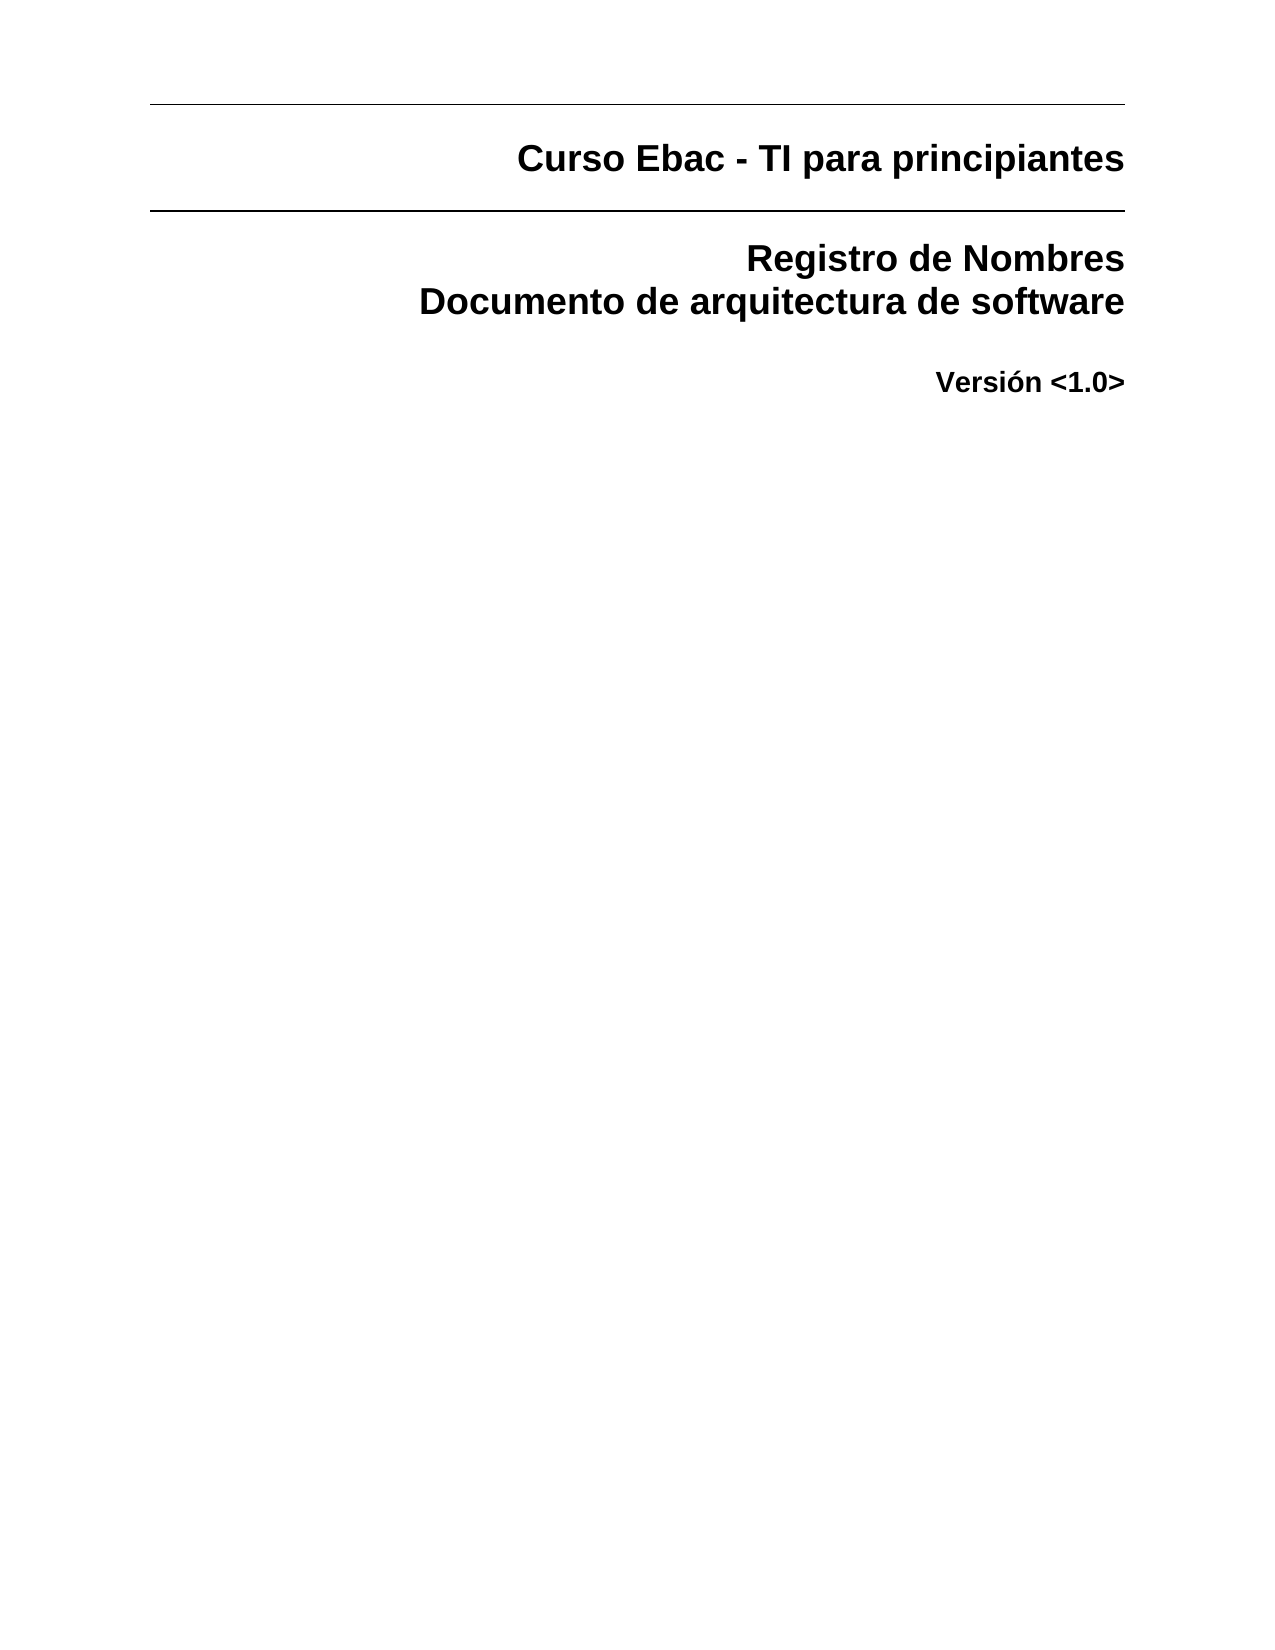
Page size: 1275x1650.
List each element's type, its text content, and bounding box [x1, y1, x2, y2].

text Registro de Nombres [150, 236, 1125, 279]
text Versión <1.0> [150, 365, 1125, 399]
text Documento de arquitectura de software [150, 279, 1125, 322]
